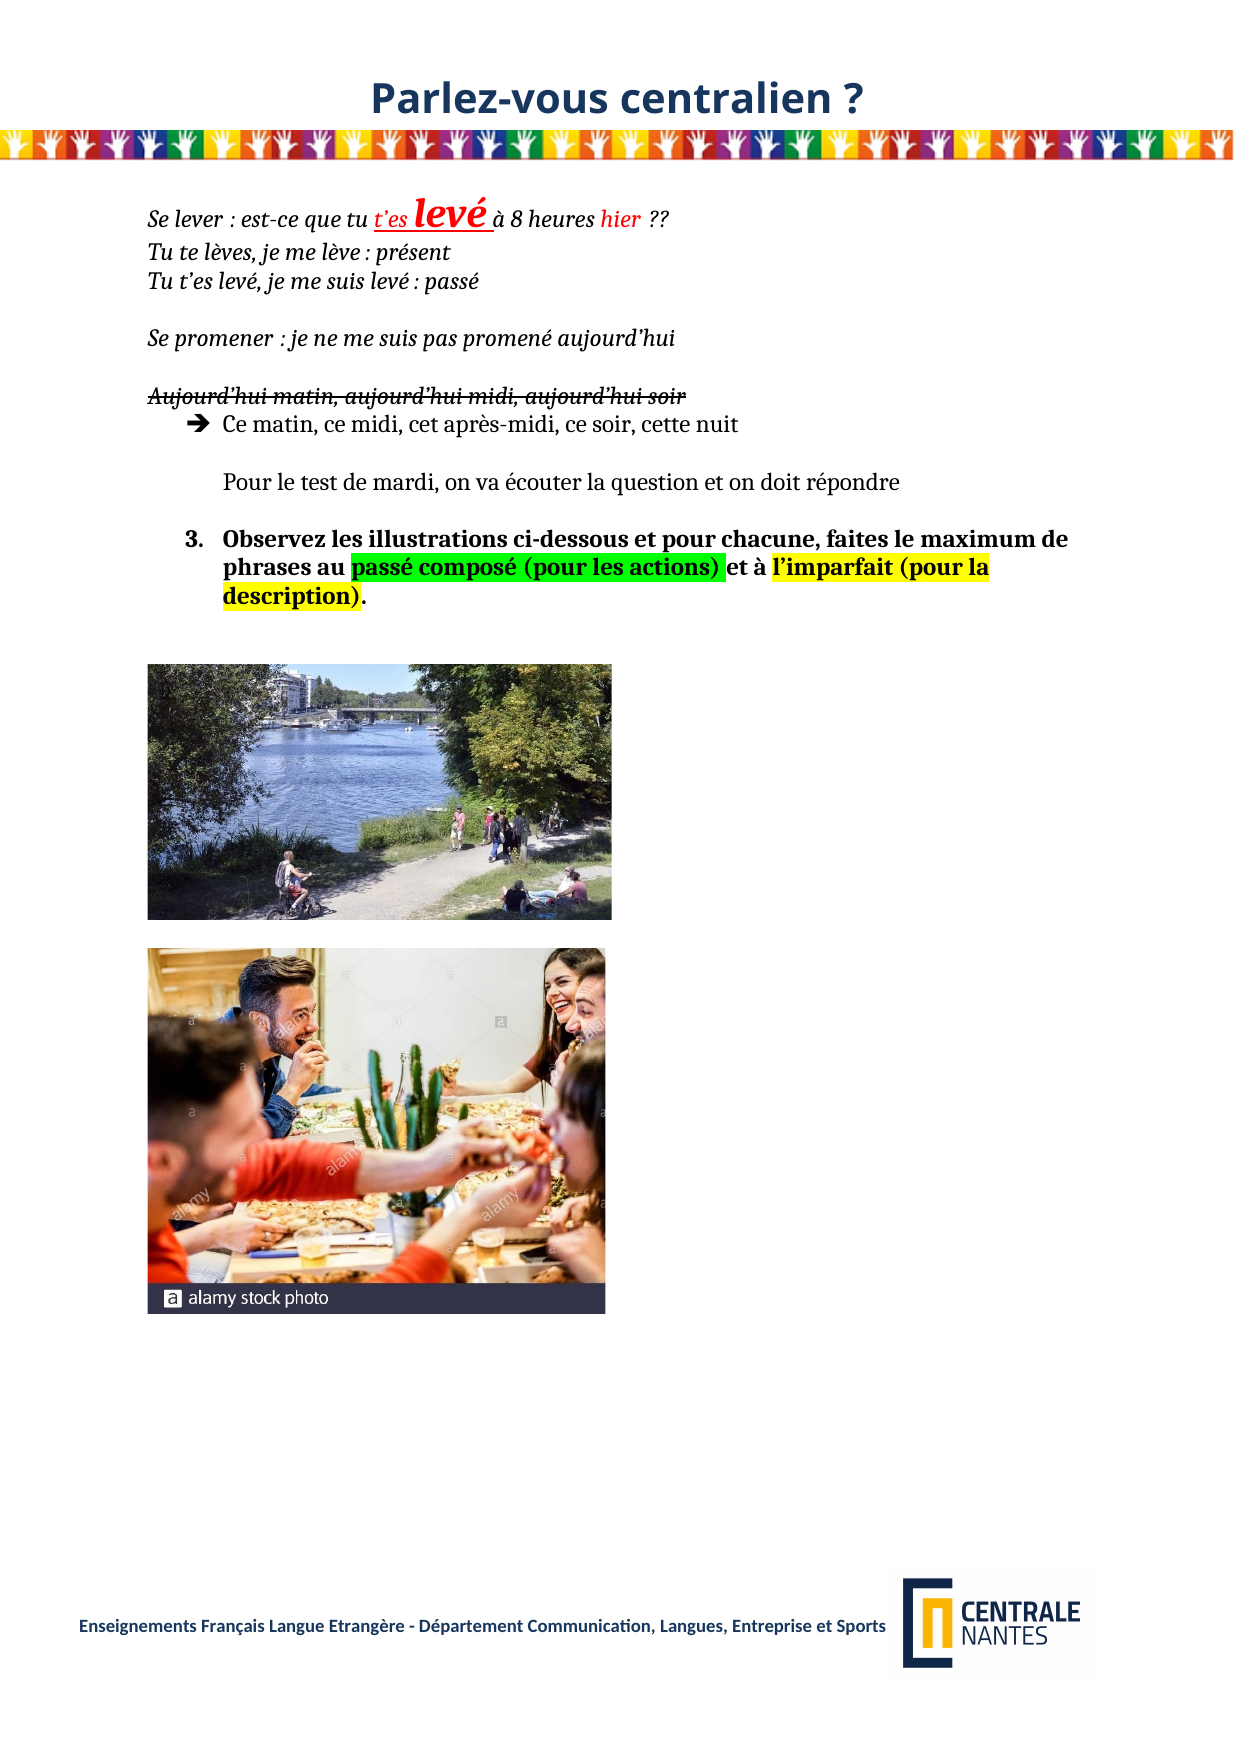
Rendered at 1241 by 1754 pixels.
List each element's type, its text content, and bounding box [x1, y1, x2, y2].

list Ce matin, ce midi, cet après-midi, ce soir, cette nuit Pour le test de mardi, on va écouter la question et on doit répondre [185, 410, 1093, 524]
picture [0, 130, 1235, 162]
list Observez les illustrations ci-dessous et pour chacune, faites le maximum de phrases au passé composé (pour les actions) et à l’imparfait (pour la description). [185, 524, 1093, 611]
text Se promener : je ne me suis pas promené aujourd’hui [148, 324, 1093, 353]
text Tu t’es levé, je me suis levé : passé [148, 267, 1093, 295]
text Tu te lèves, je me lève : présent [148, 238, 1093, 267]
picture [147, 948, 606, 1314]
picture [890, 1566, 1093, 1681]
text Aujourd’hui matin, aujourd’hui midi, aujourd’hui soir [148, 382, 1093, 410]
picture [147, 664, 612, 920]
text Se lever : est-ce que tu t’es levé à 8 heures hier ?? [148, 190, 1093, 238]
